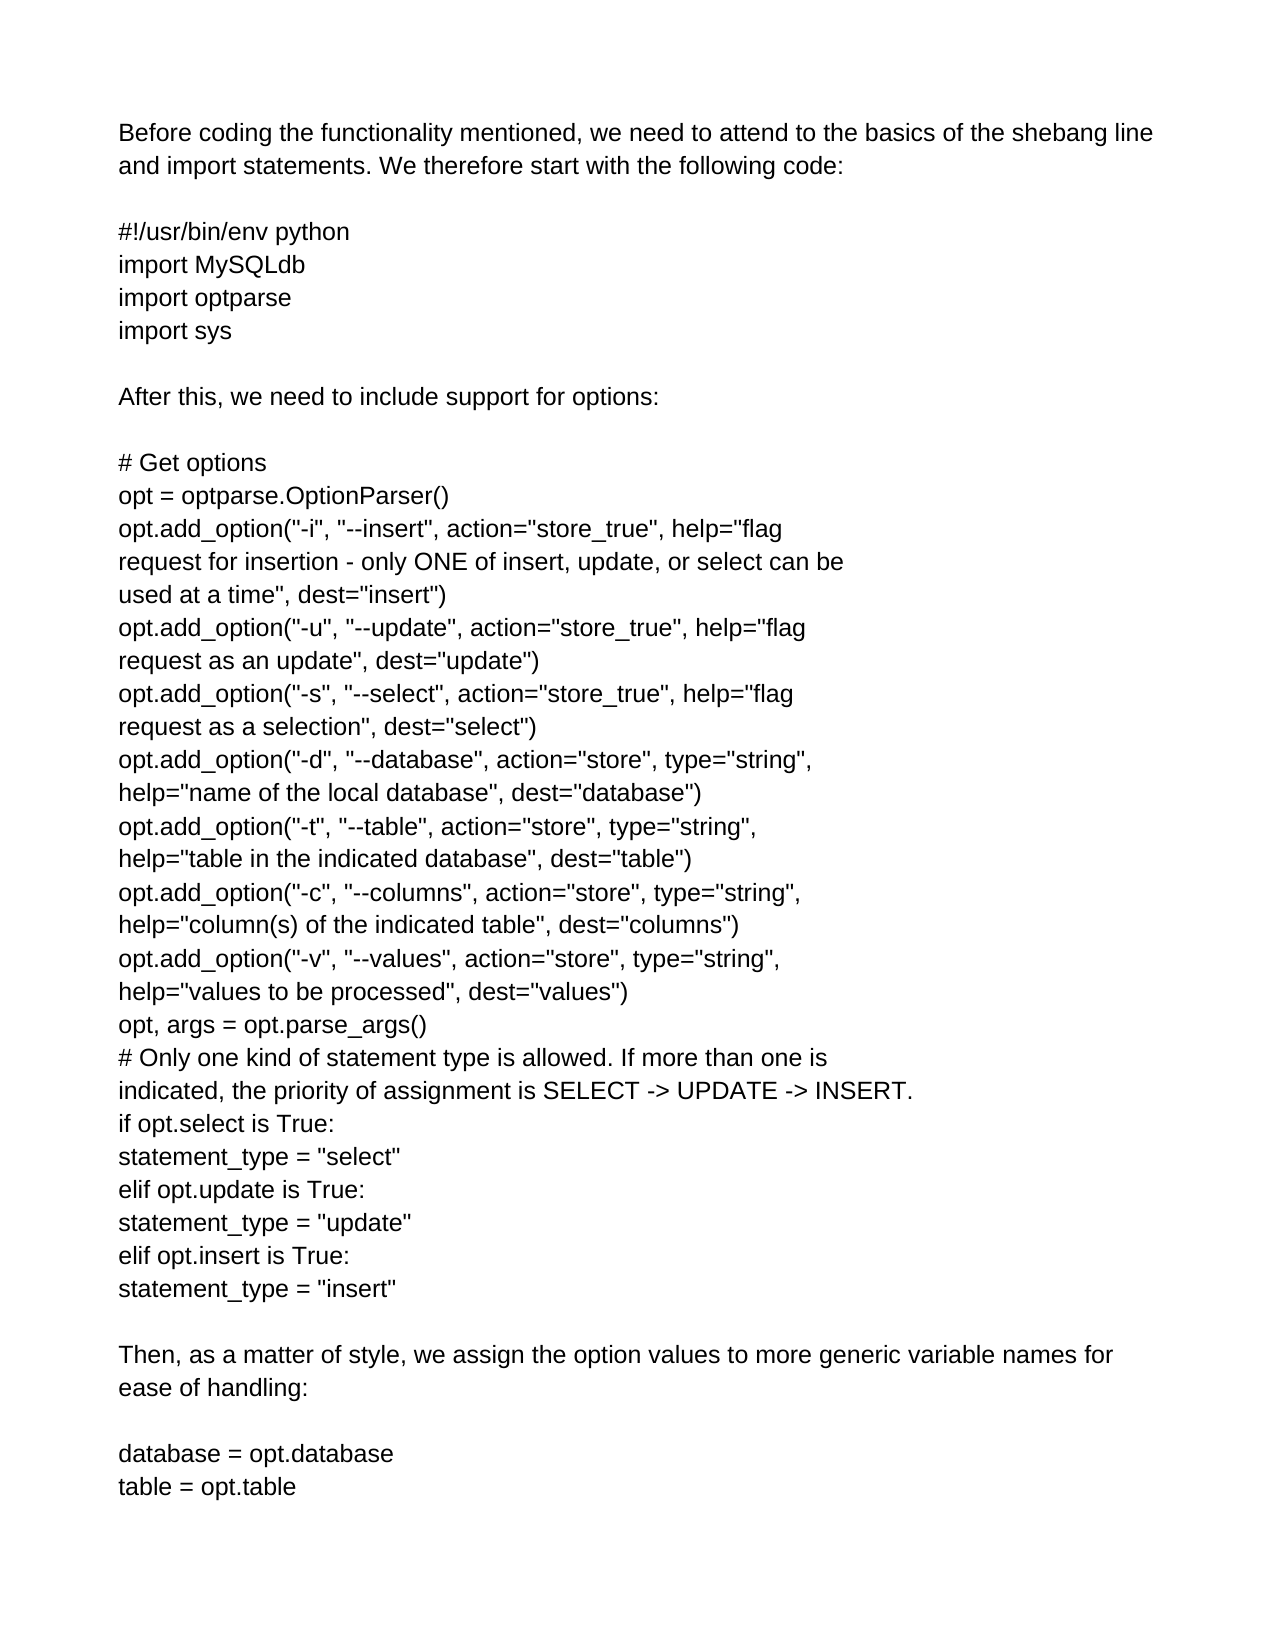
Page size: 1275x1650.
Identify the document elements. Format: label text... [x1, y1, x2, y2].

text Then, as a matter of style, we assign the option values to more generic variable names for ease of handling: [118, 1340, 1157, 1402]
text opt.add_option("-s", "--select", action="store_true", help="flag [118, 679, 1157, 708]
text import sys [118, 316, 1157, 345]
text opt = optparse.OptionParser() [118, 481, 1157, 510]
text opt.add_option("-i", "--insert", action="store_true", help="flag [118, 514, 1157, 543]
text help="table in the indicated database", dest="table") [118, 844, 1157, 873]
text opt.add_option("-d", "--database", action="store", type="string", [118, 745, 1157, 774]
text statement_type = "update" [118, 1208, 1157, 1236]
text statement_type = "select" [118, 1142, 1157, 1170]
text if opt.select is True: [118, 1109, 1157, 1137]
text statement_type = "insert" [118, 1274, 1157, 1302]
text import MySQLdb [118, 250, 1157, 279]
text used at a time", dest="insert") [118, 580, 1157, 609]
text request as an update", dest="update") [118, 646, 1157, 675]
text opt.add_option("-c", "--columns", action="store", type="string", [118, 877, 1157, 906]
text help="column(s) of the indicated table", dest="columns") [118, 911, 1157, 939]
text elif opt.update is True: [118, 1175, 1157, 1203]
text opt.add_option("-v", "--values", action="store", type="string", [118, 943, 1157, 972]
text opt, args = opt.parse_args() [118, 1009, 1157, 1038]
text opt.add_option("-u", "--update", action="store_true", help="flag [118, 613, 1157, 642]
text #!/usr/bin/env python [118, 217, 1157, 246]
text request as a selection", dest="select") [118, 712, 1157, 741]
text request for insertion - only ONE of insert, update, or select can be [118, 547, 1157, 576]
text indicated, the priority of assignment is SELECT -> UPDATE -> INSERT. [118, 1076, 1157, 1104]
text Before coding the functionality mentioned, we need to attend to the basics of the shebang line and import statements. We therefore start with the following code: [118, 118, 1157, 180]
text # Get options [118, 448, 1157, 477]
text help="name of the local database", dest="database") [118, 778, 1157, 807]
text # Only one kind of statement type is allowed. If more than one is [118, 1043, 1157, 1071]
text After this, we need to include support for options: [118, 382, 1157, 411]
text import optparse [118, 283, 1157, 312]
text table = opt.table [118, 1472, 1157, 1501]
text database = opt.database [118, 1439, 1157, 1468]
text elif opt.insert is True: [118, 1241, 1157, 1269]
text opt.add_option("-t", "--table", action="store", type="string", [118, 811, 1157, 840]
text help="values to be processed", dest="values") [118, 977, 1157, 1005]
